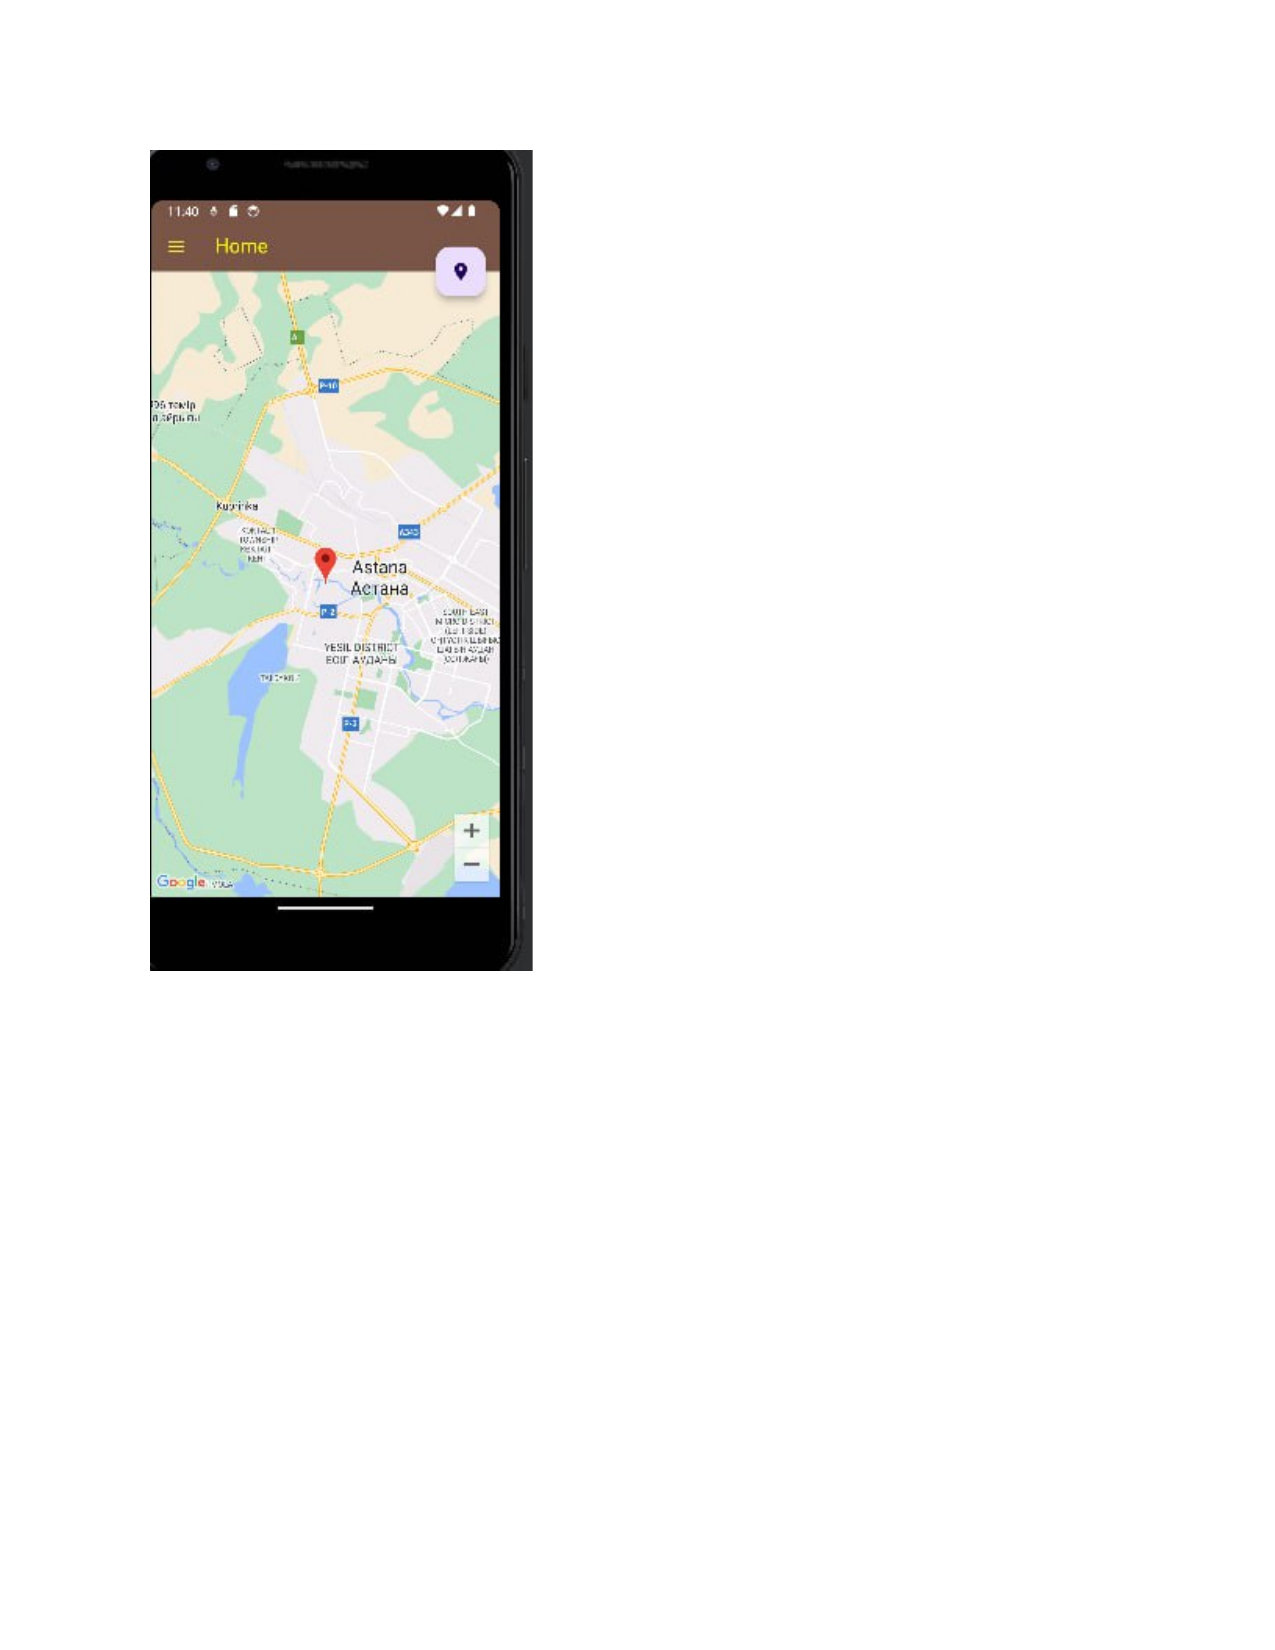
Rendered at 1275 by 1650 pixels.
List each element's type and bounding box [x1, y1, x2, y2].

picture [150, 150, 533, 971]
